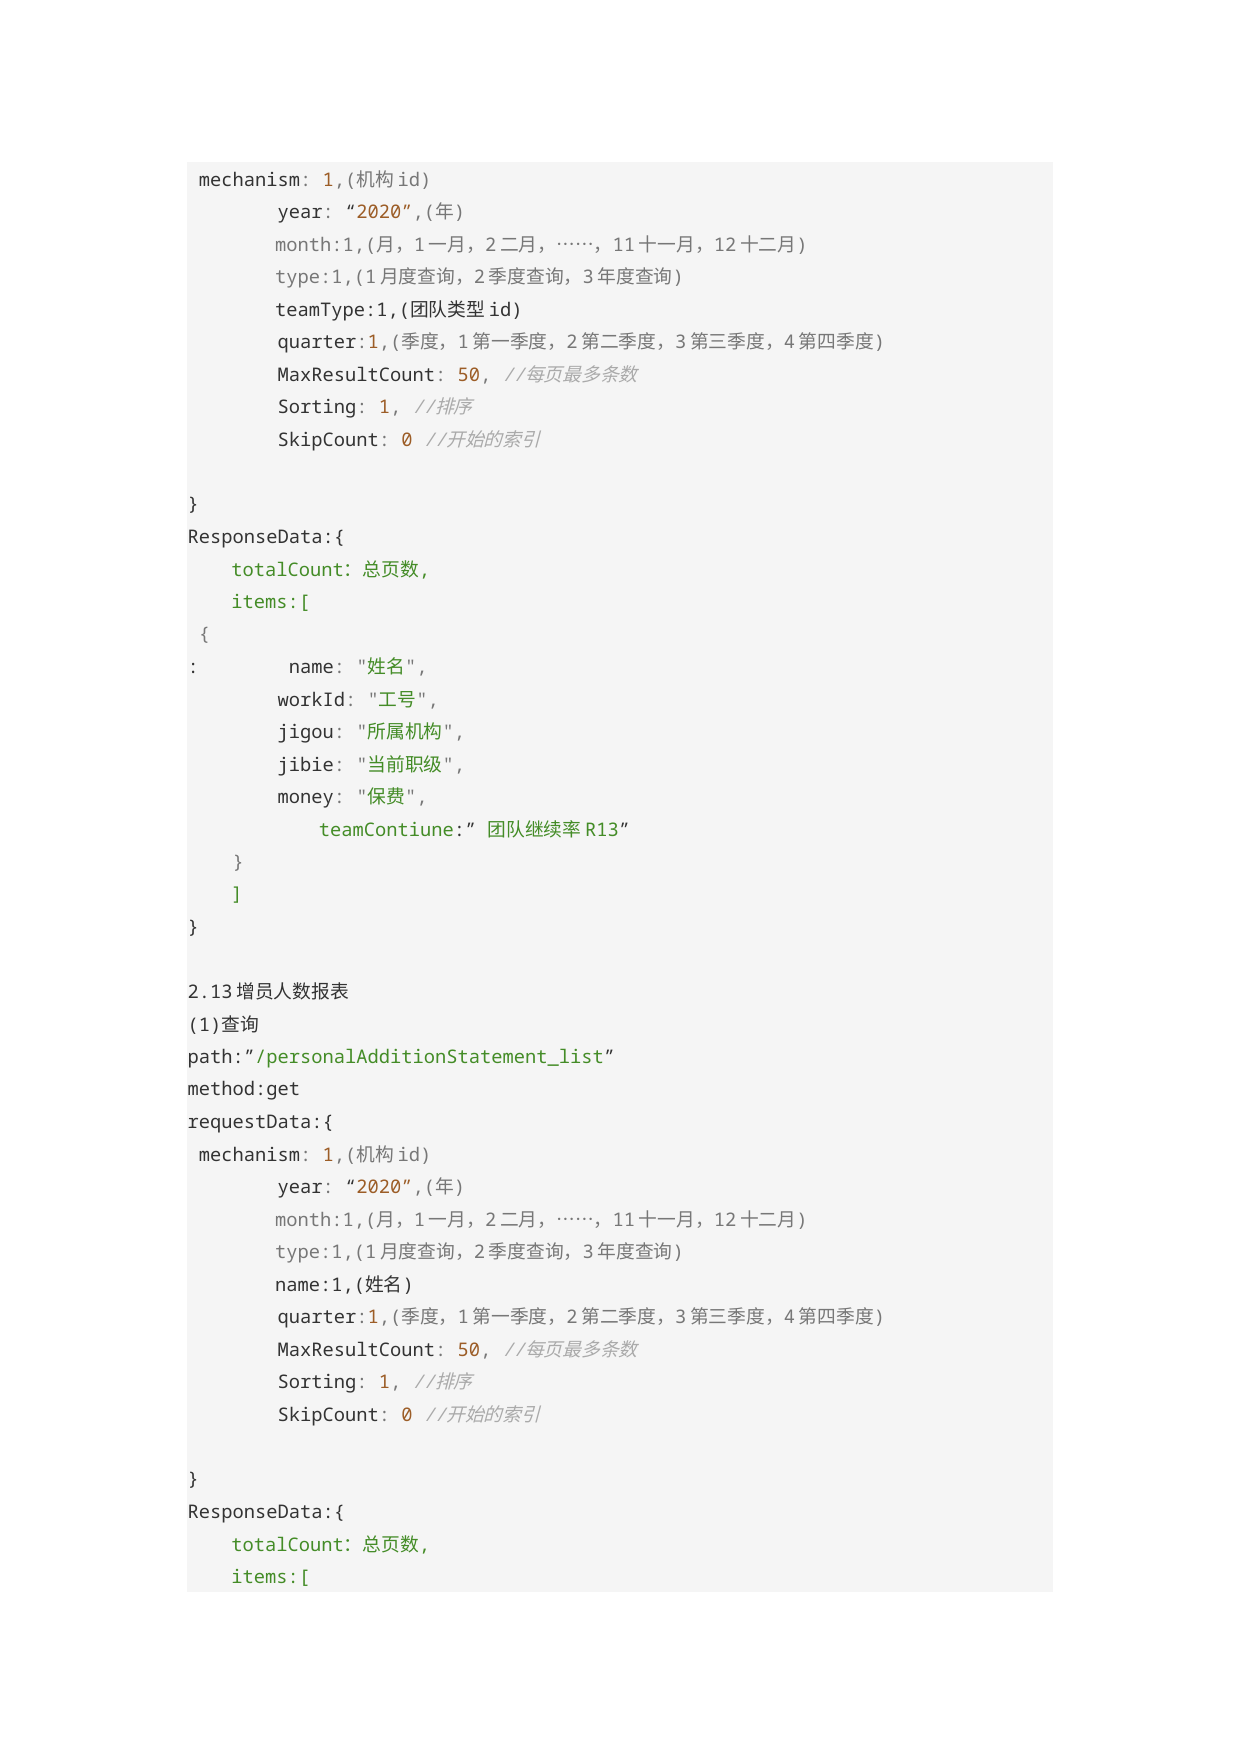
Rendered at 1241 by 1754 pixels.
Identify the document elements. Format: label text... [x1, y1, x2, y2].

text year: “2020”,(年) [187, 1169, 1053, 1202]
text items:[ [187, 1559, 1053, 1592]
text 2.13增员人数报表 [187, 974, 1053, 1007]
text quarter:1,(季度，1第一季度，2第二季度，3第三季度，4第四季度) [187, 1299, 1053, 1332]
text teamType:1,(团队类型id) [187, 292, 1053, 324]
text year: “2020”,(年) [187, 194, 1053, 227]
text (1)查询 [187, 1007, 1053, 1039]
text { [187, 617, 1053, 649]
text type:1,(1月度查询，2季度查询，3年度查询) [187, 1234, 1053, 1267]
text type:1,(1月度查询，2季度查询，3年度查询) [187, 259, 1053, 292]
text ] [187, 877, 1053, 909]
text quarter:1,(季度，1第一季度，2第二季度，3第三季度，4第四季度) [187, 324, 1053, 357]
text month:1,(月，1一月，2二月，……，11十一月，12十二月) [187, 1202, 1053, 1234]
text name:1,(姓名) [187, 1267, 1053, 1299]
text mechanism: 1,(机构id) [187, 162, 1053, 194]
text totalCount：总页数, [187, 1527, 1053, 1559]
text jibie: "当前职级", [187, 747, 1053, 779]
text MaxResultCount: 50, //每页最多条数 [187, 1332, 1053, 1364]
text money: "保费", [187, 779, 1053, 812]
text items:[ [187, 584, 1053, 617]
text SkipCount: 0 //开始的索引 [187, 422, 1053, 454]
text MaxResultCount: 50, //每页最多条数 [187, 357, 1053, 389]
text workId: "工号", [187, 682, 1053, 714]
text method:get [187, 1072, 1053, 1104]
text jigou: "所属机构", [187, 714, 1053, 747]
text totalCount：总页数, [187, 552, 1053, 584]
text requestData:{ [187, 1104, 1053, 1137]
text Sorting: 1, //排序 [187, 389, 1053, 422]
text path:”/personalAdditionStatement_list” [187, 1039, 1053, 1072]
text } [187, 909, 1053, 942]
text } [187, 487, 1053, 519]
text ResponseData:{ [187, 1494, 1053, 1527]
text } [187, 844, 1053, 877]
text } [187, 1462, 1053, 1494]
text ResponseData:{ [187, 519, 1053, 552]
text Sorting: 1, //排序 [187, 1364, 1053, 1397]
text SkipCount: 0 //开始的索引 [187, 1397, 1053, 1429]
text teamContiune:” 团队继续率R13” [187, 812, 1053, 844]
text month:1,(月，1一月，2二月，……，11十一月，12十二月) [187, 227, 1053, 259]
text mechanism: 1,(机构id) [187, 1137, 1053, 1169]
text : name: "姓名", [187, 649, 1053, 682]
